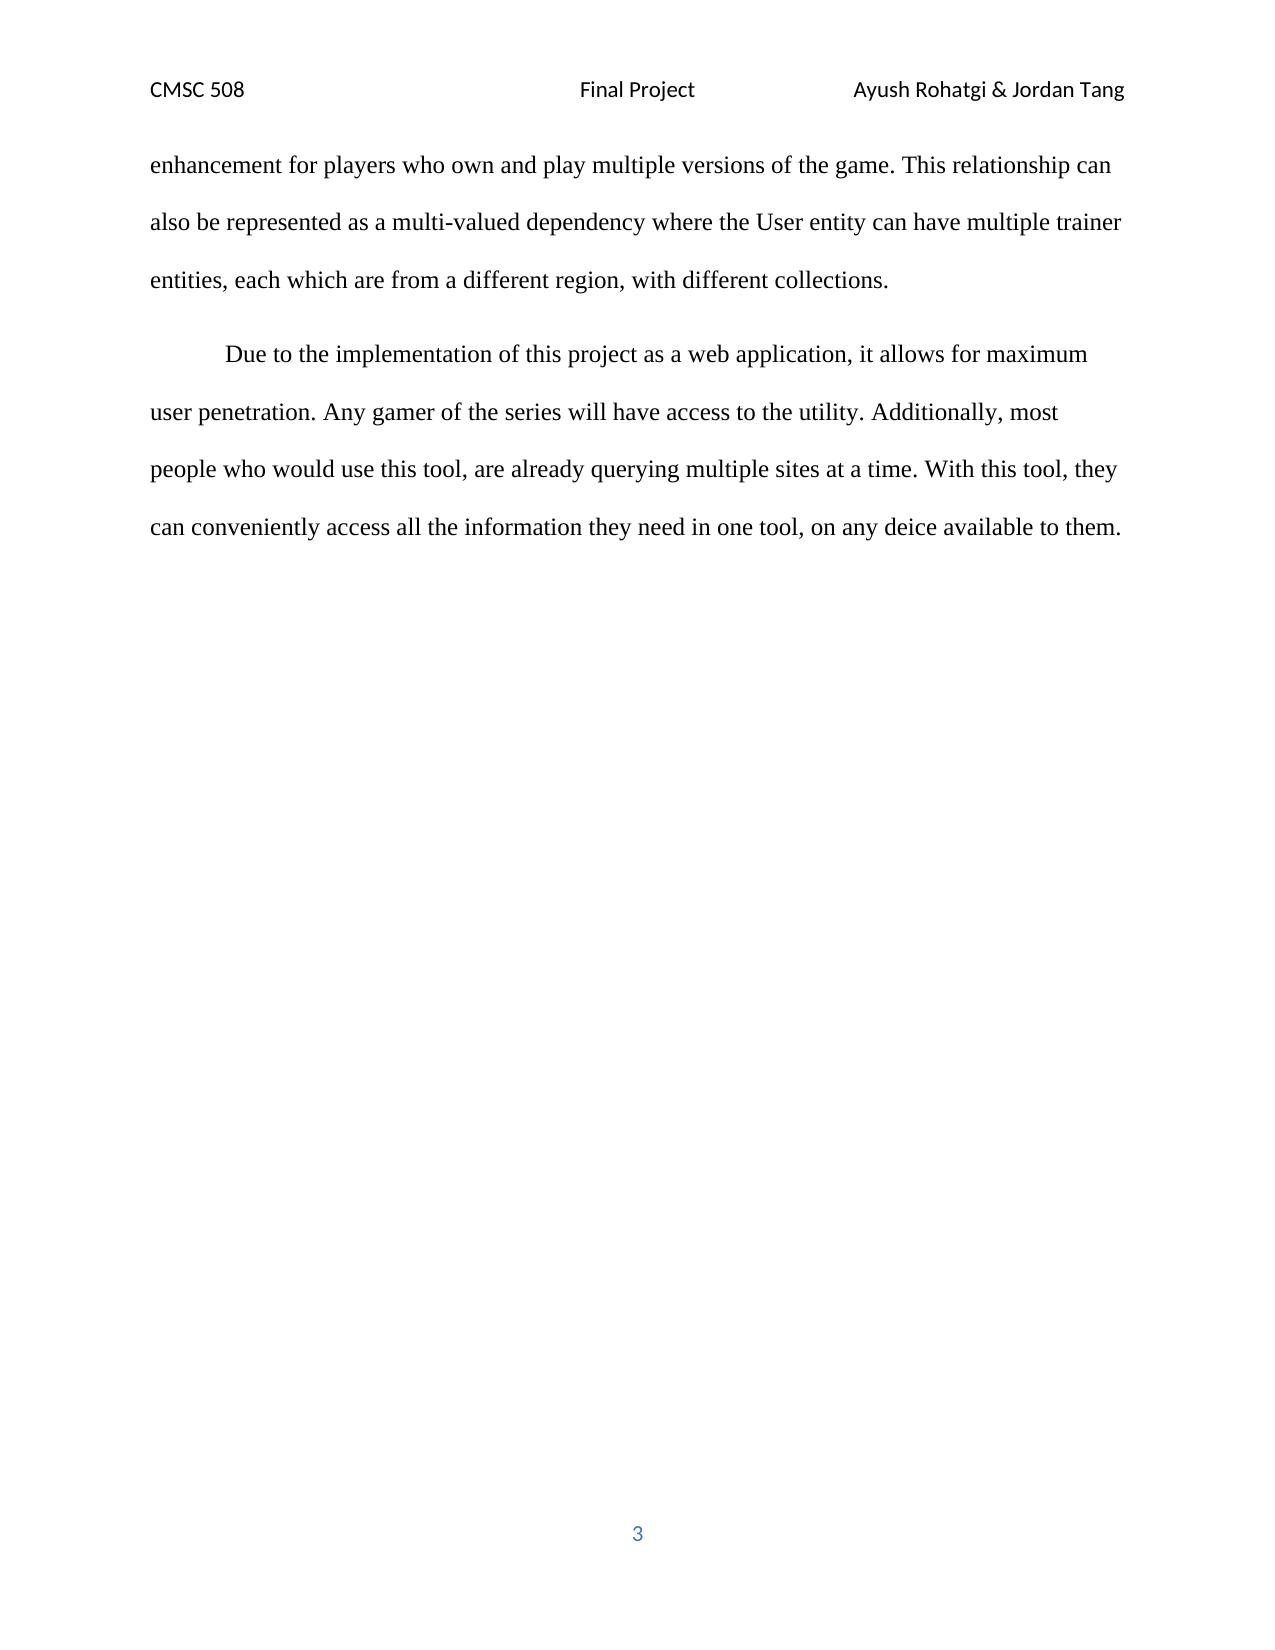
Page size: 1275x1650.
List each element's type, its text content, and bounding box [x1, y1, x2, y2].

text Due to the implementation of this project as a web application, it allows for maximum user penetration. Any gamer of the series will have access to the utility. Additionally, most people who would use this tool, are already querying multiple sites at a time. With this tool, they can conveniently access all the information they need in one tool, on any deice available to them. [150, 339, 1125, 540]
